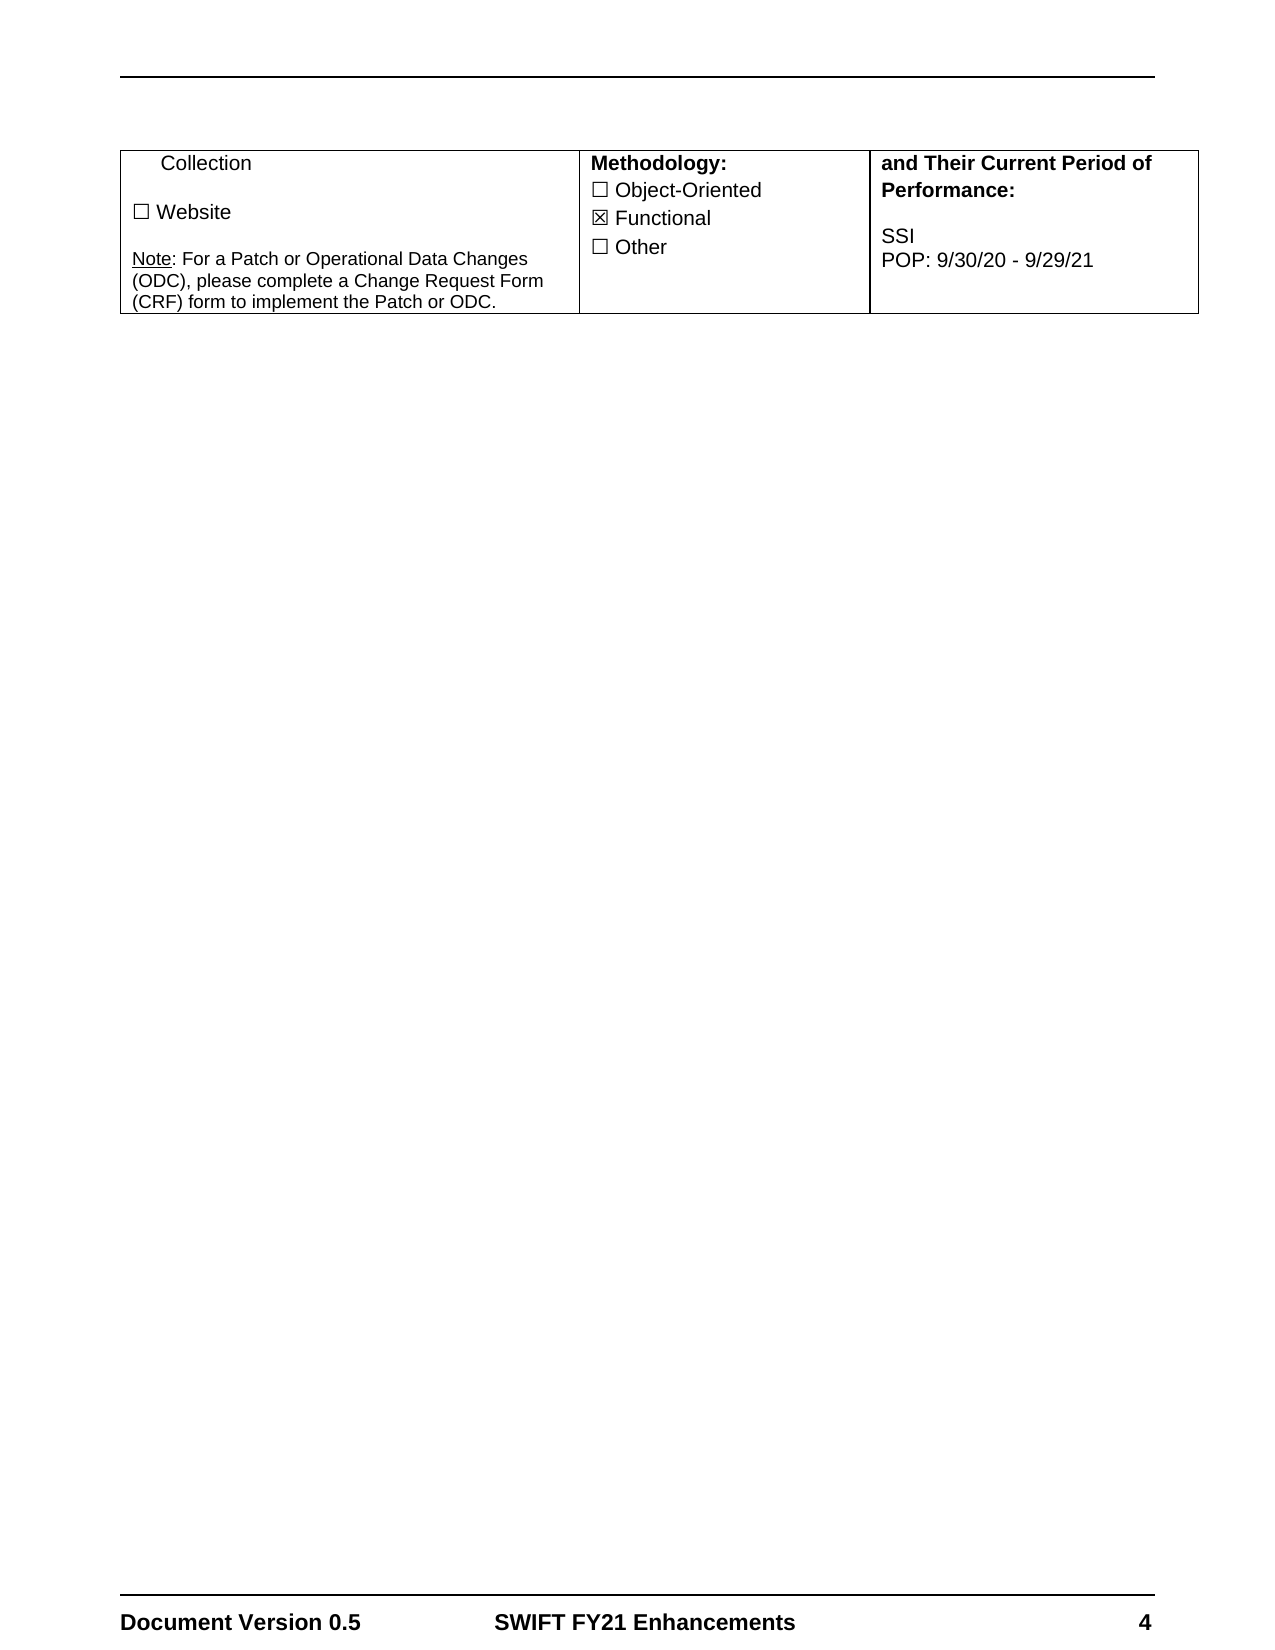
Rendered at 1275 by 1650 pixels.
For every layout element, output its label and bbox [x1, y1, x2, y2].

table_cell [871, 151, 1198, 313]
table_cell [580, 151, 869, 313]
